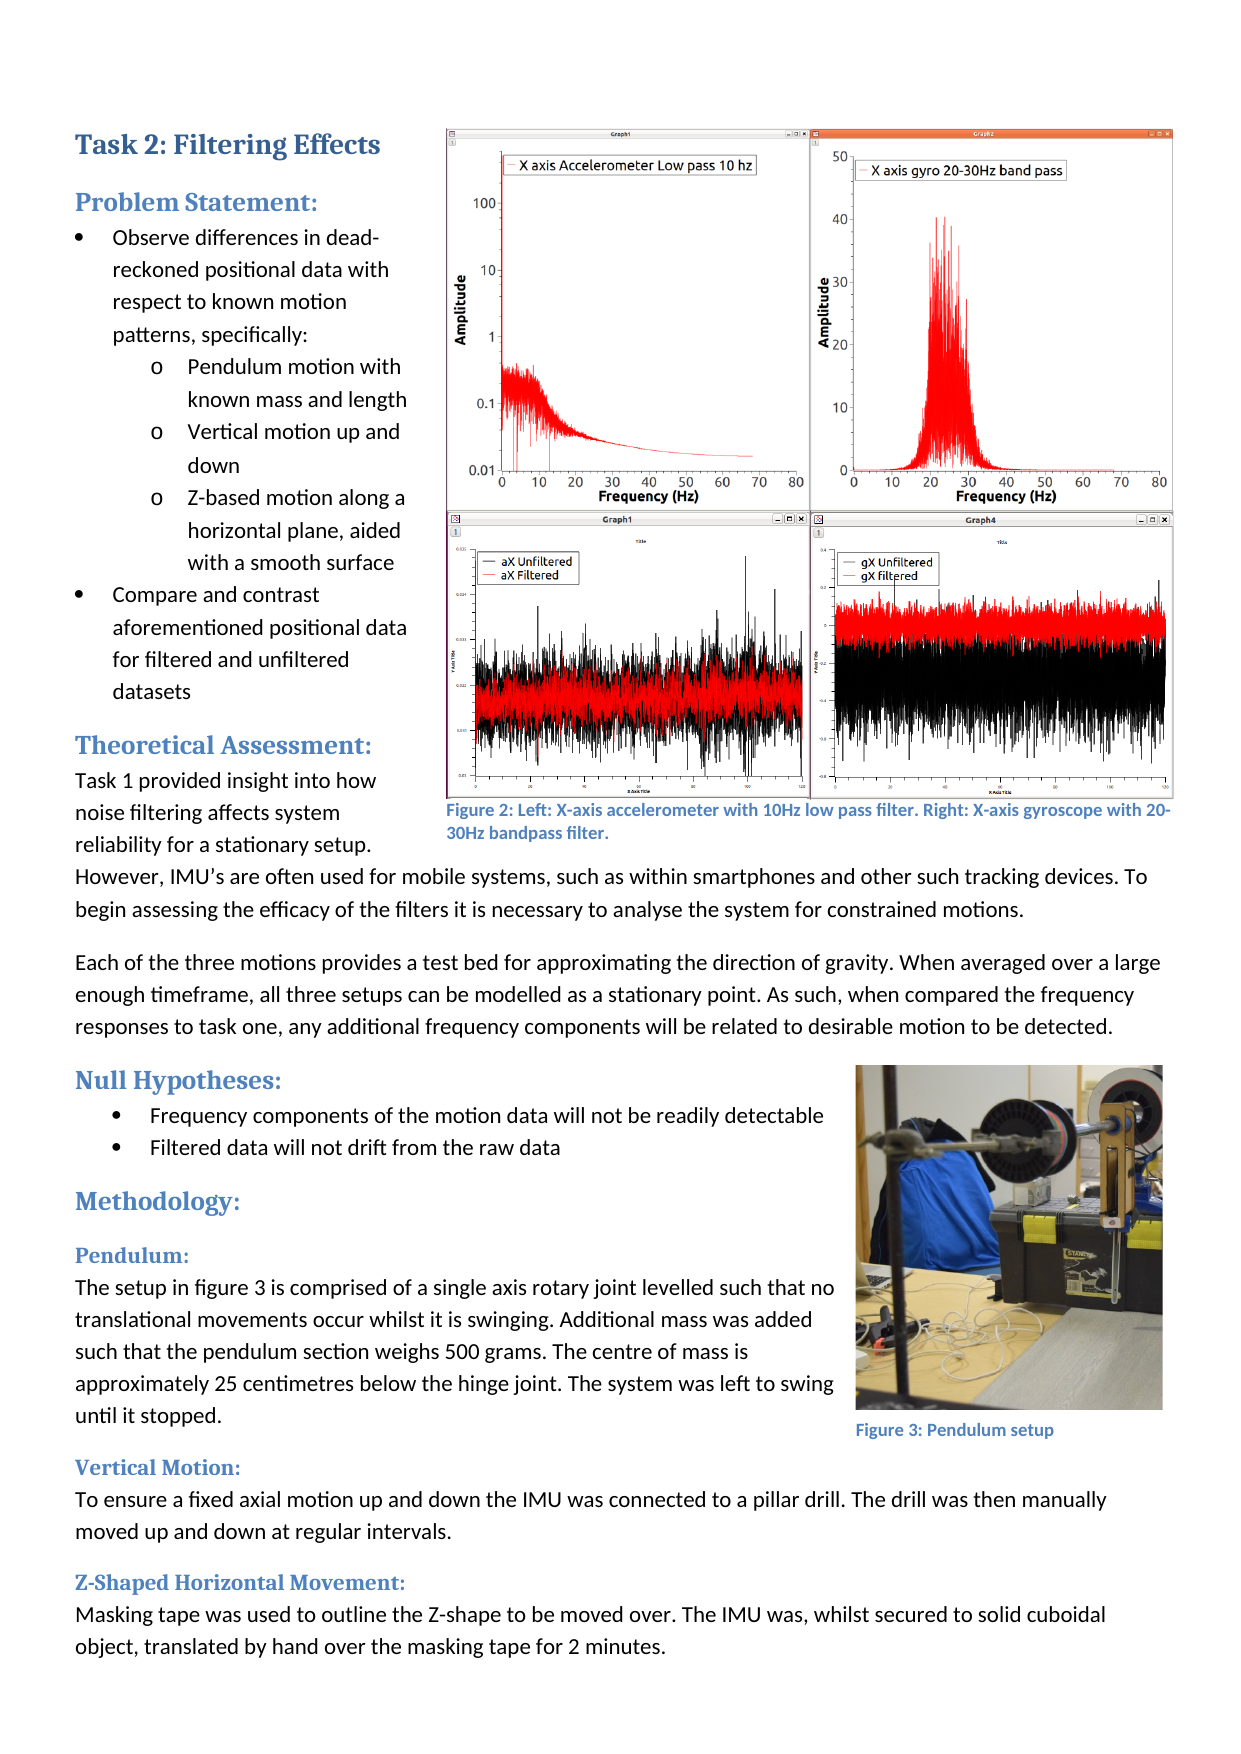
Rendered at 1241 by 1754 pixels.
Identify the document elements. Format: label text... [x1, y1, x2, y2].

list Compare and contrast aforementioned positional data for filtered and unfiltered datasets [75, 581, 446, 705]
list Z-based motion along a horizontal plane, aided with a smooth surface [150, 483, 446, 576]
subtitle Problem Statement: [75, 187, 446, 218]
text Each of the three motions provides a test bed for approximating the direction of gravity. When averaged over a large enough timeframe, all three setups can be modelled as a stationary point. As such, when compared the frequency responses to task one, any additional frequency components will be related to desirable motion to be detected. [75, 948, 1165, 1040]
text To ensure a fixed axial motion up and down the IMU was connected to a pillar drill. The drill was then manually moved up and down at regular intervals. [75, 1485, 1165, 1545]
picture [446, 128, 1174, 800]
list Vertical motion up and down [150, 417, 446, 479]
list Observe differences in dead-reckoned positional data with respect to known motion patterns, specifically: [75, 223, 446, 348]
list Frequency components of the motion data will not be readily detectable [112, 1101, 855, 1129]
subtitle Null Hypotheses: [75, 1065, 855, 1096]
subtitle Pendulum: [75, 1243, 855, 1269]
subtitle Z-Shaped Horizontal Movement: [75, 1570, 1165, 1596]
list Pendulum motion with known mass and length [150, 352, 446, 413]
subtitle Task 2: Filtering Effects [75, 128, 446, 162]
list Filtered data will not drift from the raw data [112, 1133, 855, 1161]
text The setup in figure 3 is comprised of a single axis rotary joint levelled such that no translational movements occur whilst it is swinging. Additional mass was added such that the pendulum section weighs 500 grams. The centre of mass is approximately 25 centimetres below the hinge joint. The system was left to swing until it stopped. [75, 1273, 1165, 1429]
text Task 1 provided insight into how noise filtering affects system reliability for a stationary setup. However, IMU’s are often used for mobile systems, such as within smartphones and other such tracking devices. To begin assessing the efficacy of the filters it is necessary to analyse the system for constrained motions. [75, 766, 1165, 923]
subtitle Vertical Motion: [75, 1454, 1165, 1481]
picture [855, 1065, 1163, 1410]
subtitle Methodology: [75, 1186, 855, 1217]
subtitle Theoretical Assessment: [75, 730, 446, 761]
